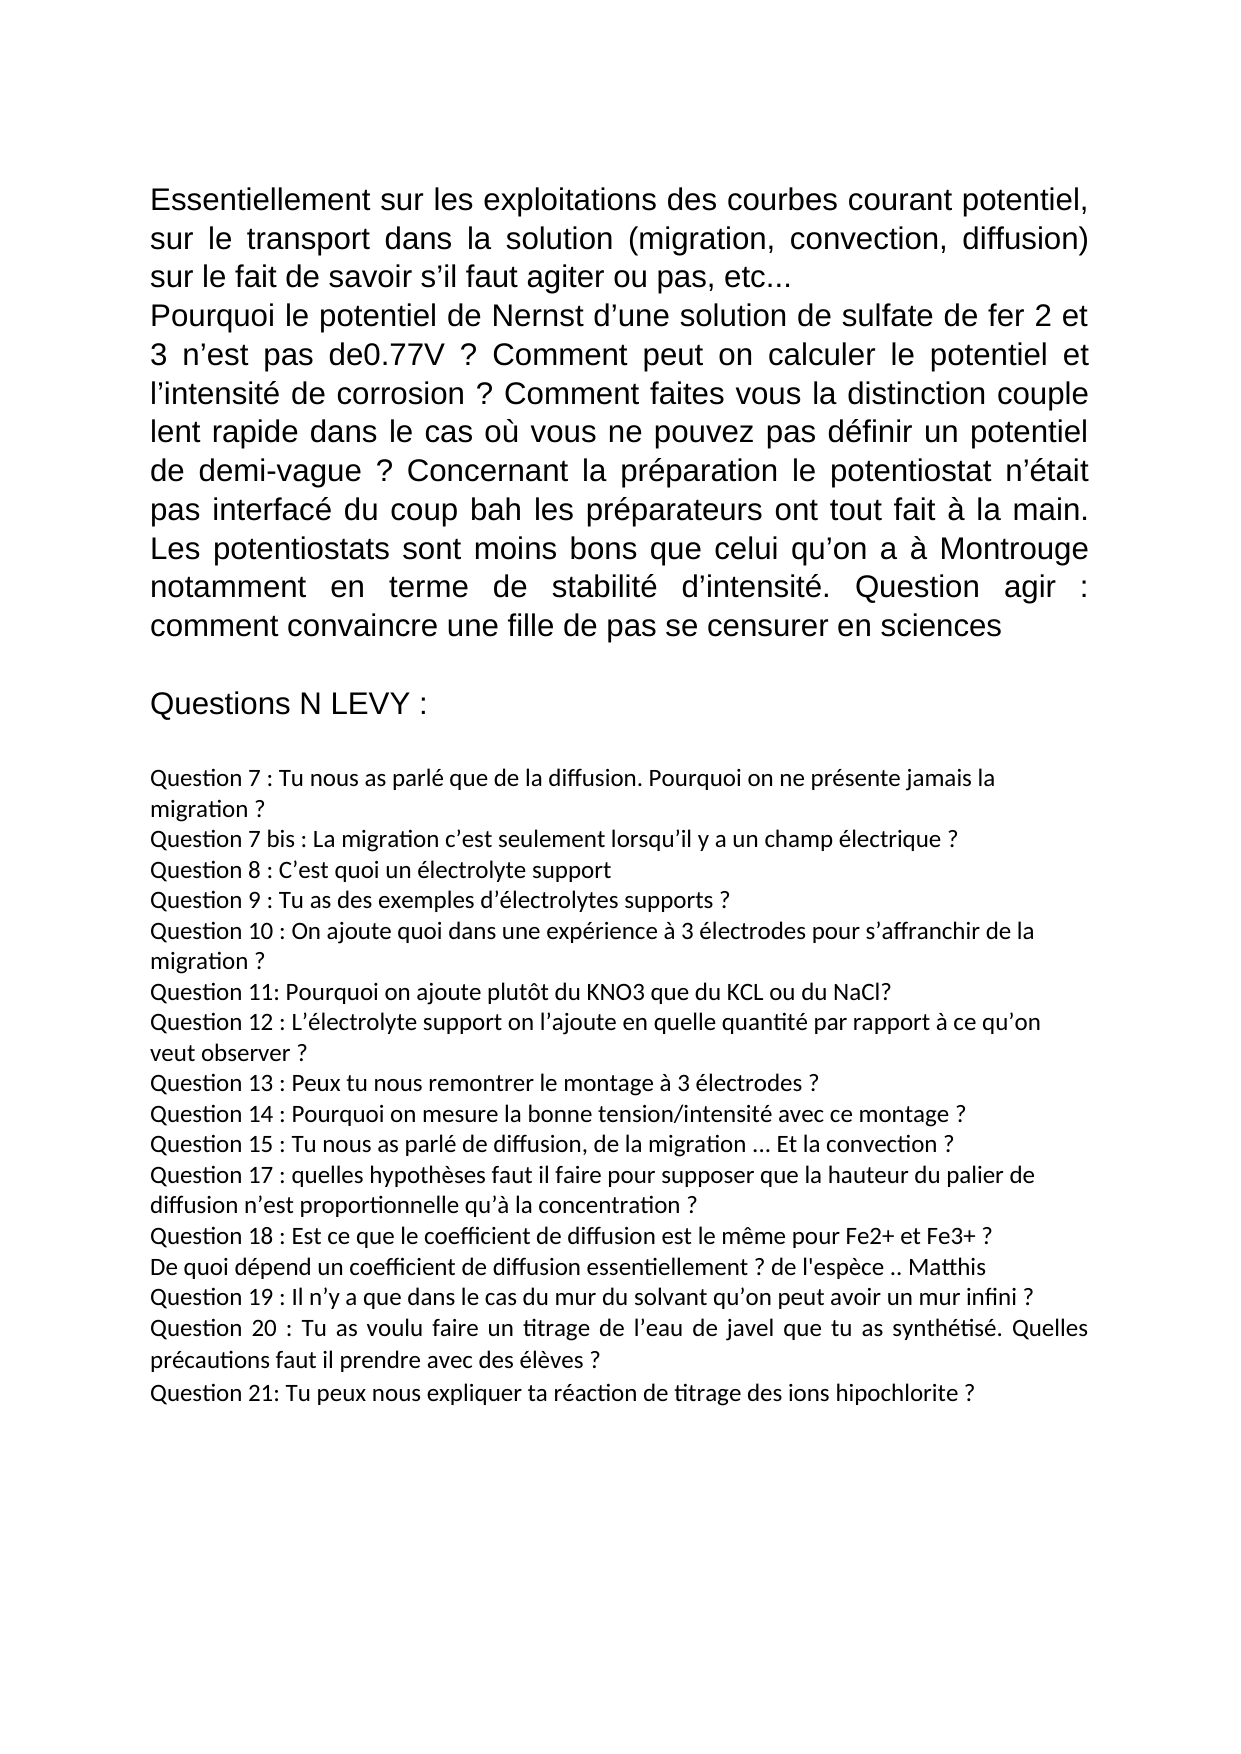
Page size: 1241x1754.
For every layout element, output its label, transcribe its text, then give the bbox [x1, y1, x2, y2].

text Question 17 : quelles hypothèses faut il faire pour supposer que la hauteur du palier de diffusion n’est proportionnelle qu’à la concentration ? [150, 1159, 1090, 1220]
text Question 14 : Pourquoi on mesure la bonne tension/intensité avec ce montage ? [150, 1098, 1090, 1128]
text Question 11: Pourquoi on ajoute plutôt du KNO3 que du KCL ou du NaCl? [150, 976, 1090, 1006]
text Question 20 : Tu as voulu faire un titrage de l’eau de javel que tu as synthétisé. Quelles précautions faut il prendre avec des élèves ? [150, 1312, 1090, 1375]
text Question 7 : Tu nous as parlé que de la diffusion. Pourquoi on ne présente jamais la migration ? [150, 762, 1090, 823]
text Question 8 : C’est quoi un électrolyte support [150, 854, 1090, 884]
text Question 9 : Tu as des exemples d’électrolytes supports ? [150, 884, 1090, 915]
text Question 18 : Est ce que le coefficient de diffusion est le même pour Fe2+ et Fe3+ ? [150, 1220, 1090, 1251]
text Question 10 : On ajoute quoi dans une expérience à 3 électrodes pour s’affranchir de la migration ? [150, 915, 1090, 976]
text Question 21: Tu peux nous expliquer ta réaction de titrage des ions hipochlorite ? [150, 1377, 1090, 1408]
text Question 7 bis : La migration c’est seulement lorsqu’il y a un champ électrique ? [150, 823, 1090, 854]
text Question 12 : L’électrolyte support on l’ajoute en quelle quantité par rapport à ce qu’on veut observer ? [150, 1006, 1090, 1067]
text Pourquoi le potentiel de Nernst d’une solution de sulfate de fer 2 et 3 n’est pas de0.77V ? Comment peut on calculer le potentiel et l’intensité de corrosion ? Comment faites vous la distinction couple lent rapide dans le cas où vous ne pouvez pas définir un potentiel de demi-vague ? Concernant la préparation le potentiostat n’était pas interfacé du coup bah les préparateurs ont tout fait à la main. Les potentiostats sont moins bons que celui qu’on a à Montrouge notamment en terme de stabilité d’intensité. Question agir : comment convaincre une fille de pas se censurer en sciences [150, 297, 1090, 643]
text Question 19 : Il n’y a que dans le cas du mur du solvant qu’on peut avoir un mur infini ? [150, 1281, 1090, 1312]
text Questions N LEVY : [150, 685, 1090, 721]
text De quoi dépend un coefficient de diffusion essentiellement ? de l'espèce .. Matthis [150, 1251, 1090, 1281]
text Question 15 : Tu nous as parlé de diffusion, de la migration ... Et la convection ? [150, 1128, 1090, 1159]
text Question 13 : Peux tu nous remontrer le montage à 3 électrodes ? [150, 1067, 1090, 1098]
text Essentiellement sur les exploitations des courbes courant potentiel, sur le transport dans la solution (migration, convection, diffusion) sur le fait de savoir s’il faut agiter ou pas, etc... [150, 181, 1090, 294]
